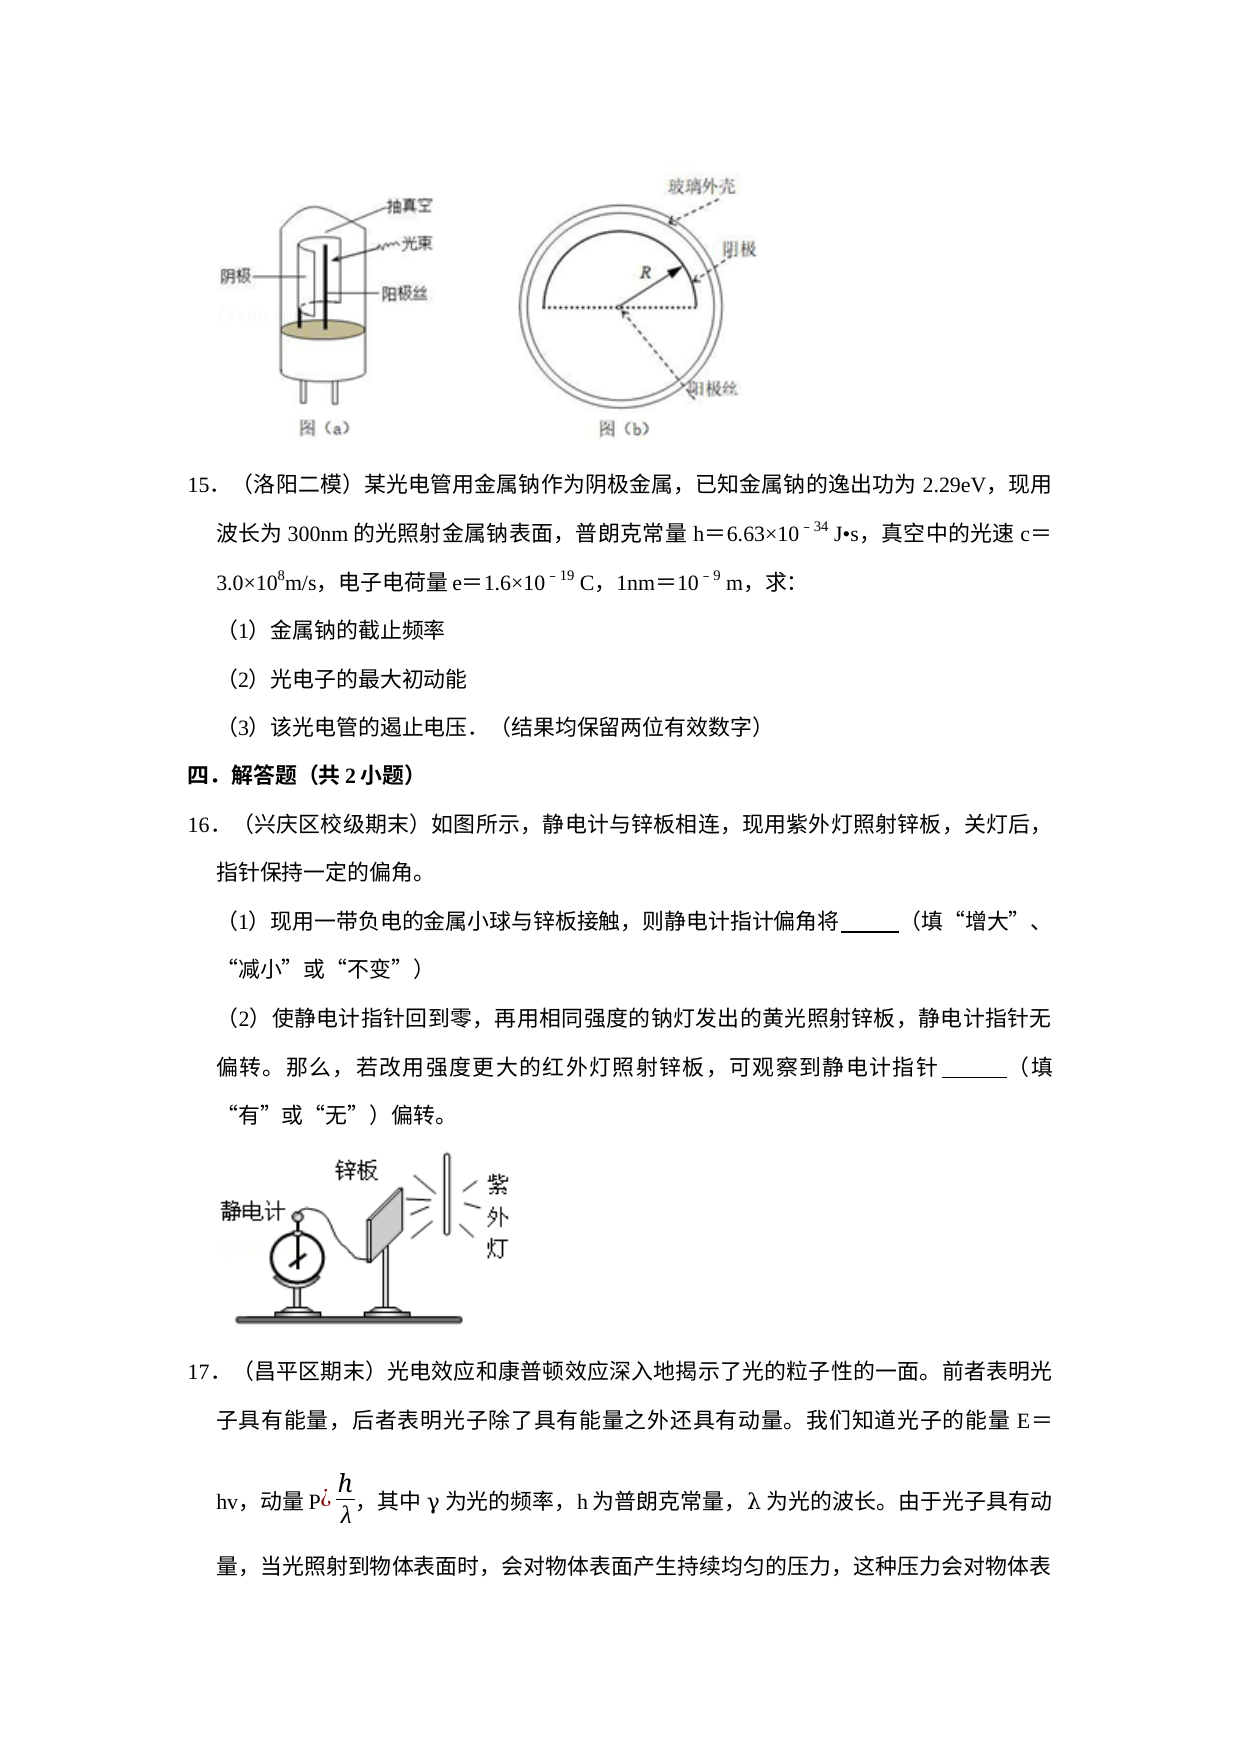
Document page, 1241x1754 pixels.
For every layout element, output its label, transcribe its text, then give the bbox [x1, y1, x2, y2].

text 16．（兴庆区校级期末）如图所示，静电计与锌板相连，现用紫外灯照射锌板，关灯后，指针保持一定的偏角。 [187, 806, 1053, 887]
text （2）使静电计指针回到零，再用相同强度的钠灯发出的黄光照射锌板，静电计指针无偏转。那么，若改用强度更大的红外灯照射锌板，可观察到静电计指针 （填“有”或“无”）偏转。 [216, 1000, 1053, 1130]
picture [216, 1146, 513, 1329]
text （1）现用一带负电的金属小球与锌板接触，则静电计指计偏角将 （填“增大”、“减小”或“不变”） [216, 903, 1053, 984]
text （3）该光电管的遏止电压．（结果均保留两位有效数字） [216, 709, 1053, 742]
text （1）金属钠的截止频率 [216, 613, 1053, 645]
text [187, 1354, 1053, 1581]
text 15．（洛阳二模）某光电管用金属钠作为阴极金属，已知金属钠的逸出功为2.29eV，现用波长为300nm的光照射金属钠表面，普朗克常量h＝6.63×10﹣34 J•s，真空中的光速c＝3.0×108m/s，电子电荷量e＝1.6×10﹣19 C，1nm＝10﹣9 m，求： [187, 467, 1053, 597]
text （2）光电子的最大初动能 [216, 661, 1053, 694]
text 四．解答题（共2小题） [187, 758, 1053, 790]
picture [216, 162, 762, 445]
